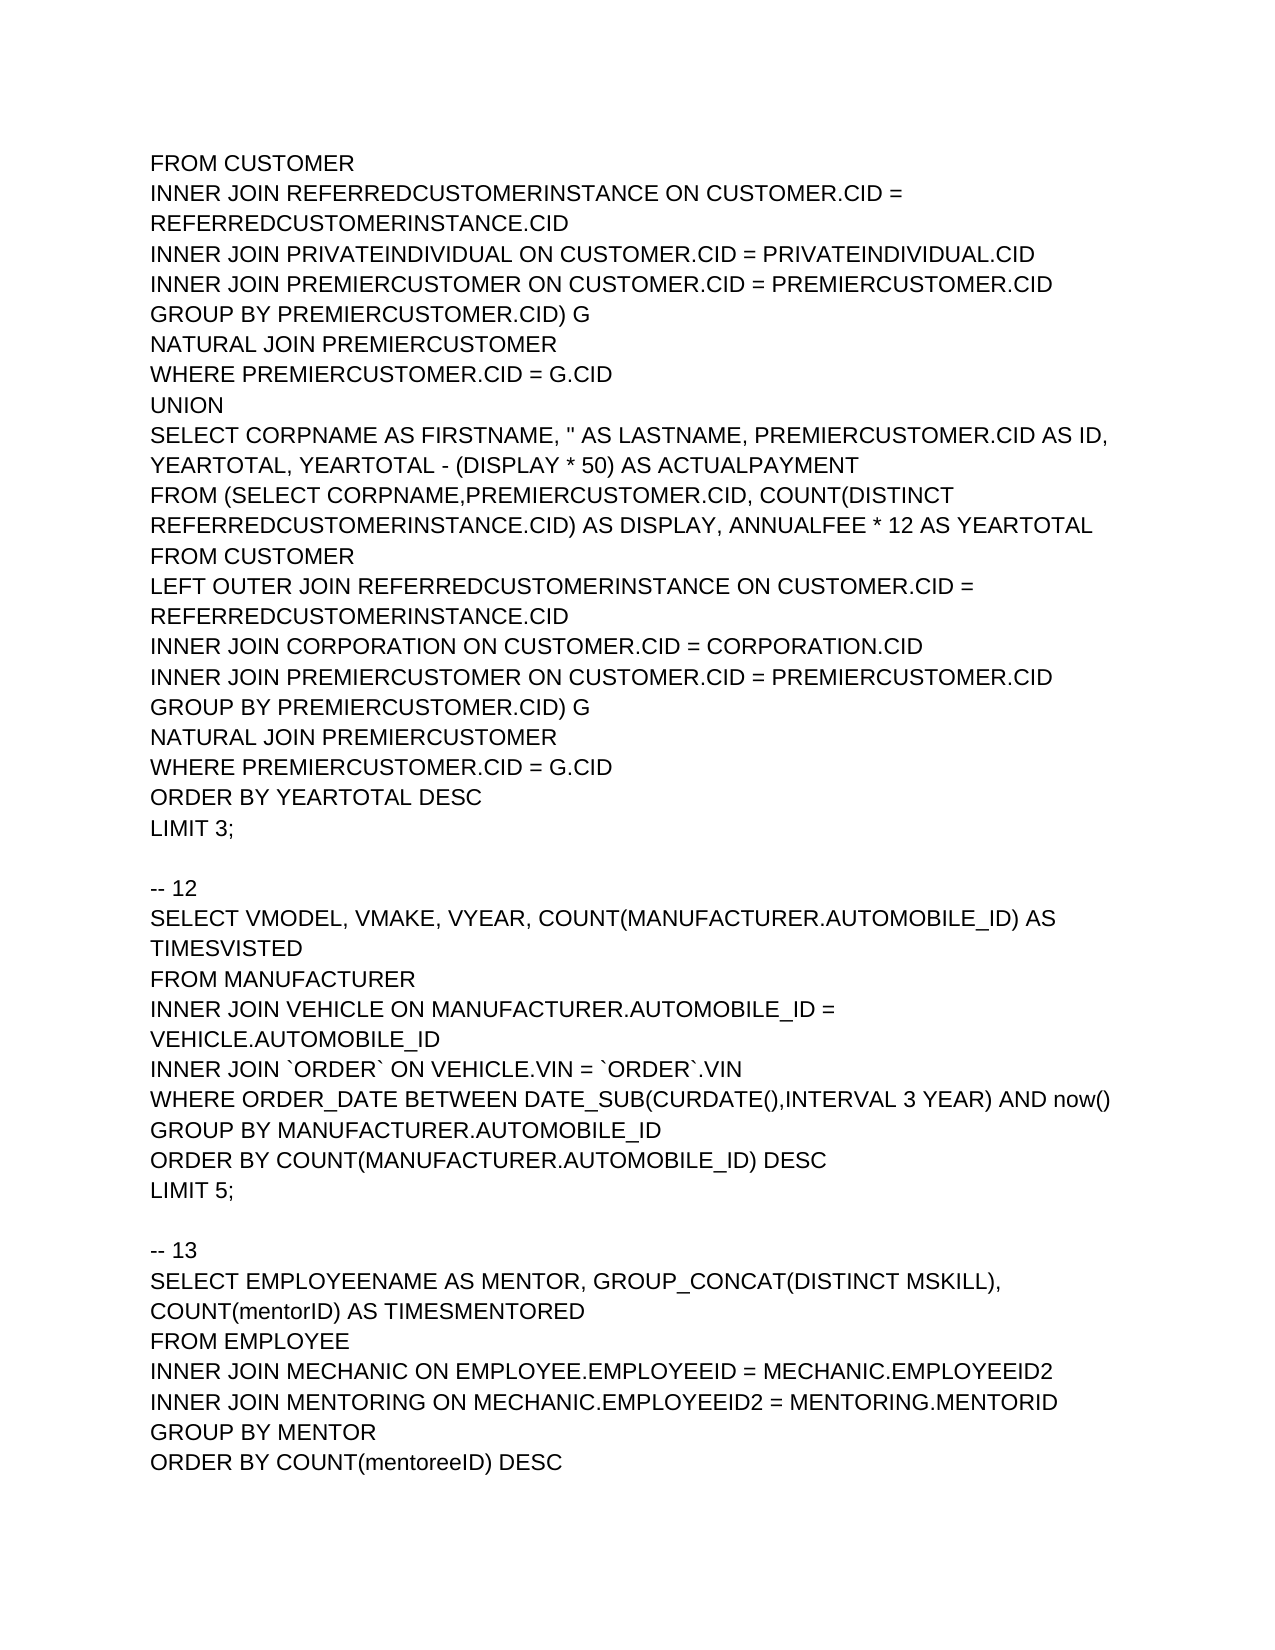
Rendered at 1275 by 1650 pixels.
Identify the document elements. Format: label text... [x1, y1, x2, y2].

text FROM CUSTOMER [150, 543, 1125, 569]
text LEFT OUTER JOIN REFERREDCUSTOMERINSTANCE ON CUSTOMER.CID = REFERREDCUSTOMERINSTANCE.CID [150, 573, 1125, 629]
text GROUP BY MANUFACTURER.AUTOMOBILE_ID [150, 1117, 1125, 1143]
text WHERE PREMIERCUSTOMER.CID = G.CID [150, 361, 1125, 388]
text UNION [150, 392, 1125, 418]
text FROM EMPLOYEE [150, 1328, 1125, 1354]
text INNER JOIN `ORDER` ON VEHICLE.VIN = `ORDER`.VIN [150, 1056, 1125, 1083]
text INNER JOIN MECHANIC ON EMPLOYEE.EMPLOYEEID = MECHANIC.EMPLOYEEID2 [150, 1358, 1125, 1385]
text INNER JOIN PREMIERCUSTOMER ON CUSTOMER.CID = PREMIERCUSTOMER.CID [150, 663, 1125, 690]
text ORDER BY YEARTOTAL DESC [150, 784, 1125, 811]
text ORDER BY COUNT(MANUFACTURER.AUTOMOBILE_ID) DESC [150, 1147, 1125, 1173]
text FROM (SELECT CORPNAME,PREMIERCUSTOMER.CID, COUNT(DISTINCT REFERREDCUSTOMERINSTANCE.CID) AS DISPLAY, ANNUALFEE * 12 AS YEARTOTAL [150, 482, 1125, 539]
text GROUP BY PREMIERCUSTOMER.CID) G [150, 694, 1125, 720]
text SELECT VMODEL, VMAKE, VYEAR, COUNT(MANUFACTURER.AUTOMOBILE_ID) AS TIMESVISTED [150, 905, 1125, 962]
text ORDER BY COUNT(mentoreeID) DESC [150, 1449, 1125, 1475]
text FROM MANUFACTURER [150, 966, 1125, 992]
text GROUP BY MENTOR [150, 1419, 1125, 1445]
text NATURAL JOIN PREMIERCUSTOMER [150, 331, 1125, 358]
text INNER JOIN VEHICLE ON MANUFACTURER.AUTOMOBILE_ID = VEHICLE.AUTOMOBILE_ID [150, 996, 1125, 1052]
text FROM CUSTOMER [150, 150, 1125, 176]
text WHERE PREMIERCUSTOMER.CID = G.CID [150, 754, 1125, 781]
text LIMIT 3; [150, 814, 1125, 841]
text SELECT EMPLOYEENAME AS MENTOR, GROUP_CONCAT(DISTINCT MSKILL), COUNT(mentorID) AS TIMESMENTORED [150, 1268, 1125, 1324]
text WHERE ORDER_DATE BETWEEN DATE_SUB(CURDATE(),INTERVAL 3 YEAR) AND now() [150, 1086, 1125, 1113]
text -- 13 [150, 1237, 1125, 1264]
text GROUP BY PREMIERCUSTOMER.CID) G [150, 301, 1125, 327]
text SELECT CORPNAME AS FIRSTNAME, '' AS LASTNAME, PREMIERCUSTOMER.CID AS ID, YEARTOTAL, YEARTOTAL - (DISPLAY * 50) AS ACTUALPAYMENT [150, 422, 1125, 478]
text NATURAL JOIN PREMIERCUSTOMER [150, 724, 1125, 750]
text -- 12 [150, 875, 1125, 901]
text INNER JOIN PREMIERCUSTOMER ON CUSTOMER.CID = PREMIERCUSTOMER.CID [150, 271, 1125, 297]
text LIMIT 5; [150, 1177, 1125, 1203]
text INNER JOIN PRIVATEINDIVIDUAL ON CUSTOMER.CID = PRIVATEINDIVIDUAL.CID [150, 241, 1125, 267]
text INNER JOIN CORPORATION ON CUSTOMER.CID = CORPORATION.CID [150, 633, 1125, 660]
text INNER JOIN MENTORING ON MECHANIC.EMPLOYEEID2 = MENTORING.MENTORID [150, 1388, 1125, 1415]
text INNER JOIN REFERREDCUSTOMERINSTANCE ON CUSTOMER.CID = REFERREDCUSTOMERINSTANCE.CID [150, 180, 1125, 237]
